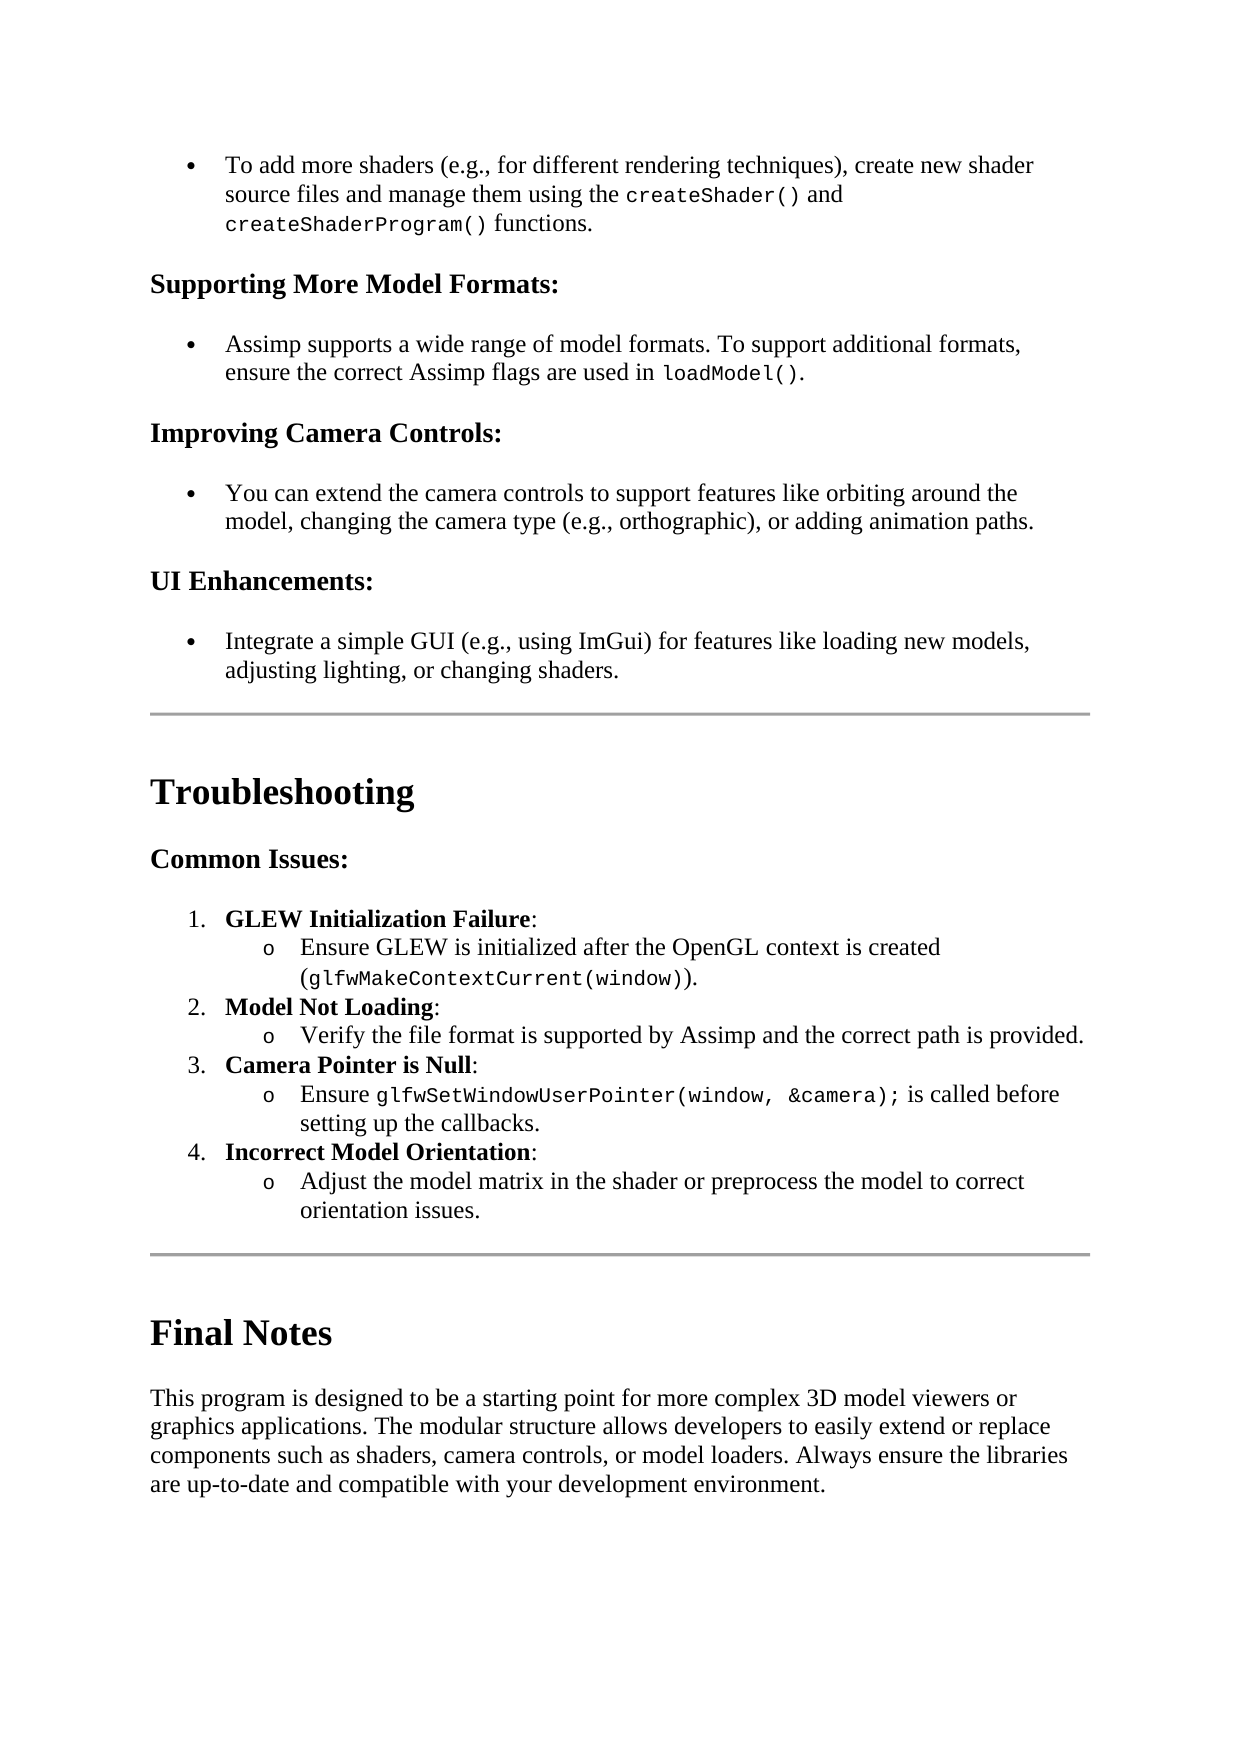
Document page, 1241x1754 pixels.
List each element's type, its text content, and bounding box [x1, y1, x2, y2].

list Incorrect Model Orientation: [187, 1137, 1090, 1166]
list Ensure glfwSetWindowUserPointer(window, &camera); is called before setting up the callbacks. [262, 1079, 1090, 1137]
list Model Not Loading: [187, 992, 1090, 1020]
list You can extend the camera controls to support features like orbiting around the model, changing the camera type (e.g., orthographic), or adding animation paths. [187, 478, 1090, 535]
list GLEW Initialization Failure: [187, 904, 1090, 932]
list Ensure GLEW is initialized after the OpenGL context is created (glfwMakeContextCurrent(window)). [262, 932, 1090, 992]
list Adjust the model matrix in the shader or preprocess the model to correct orientation issues. [262, 1166, 1090, 1224]
text Final Notes [150, 1310, 1090, 1353]
text UI Enhancements: [150, 564, 1090, 597]
list Integrate a simple GUI (e.g., using ImGui) for features like loading new models, adjusting lighting, or changing shaders. [187, 626, 1090, 683]
text Common Issues: [150, 842, 1090, 874]
list To add more shaders (e.g., for different rendering techniques), create new shader source files and manage them using the createShader() and createShaderProgram() functions. [187, 150, 1090, 238]
list Verify the file format is supported by Assimp and the correct path is provided. [262, 1020, 1090, 1050]
text Supporting More Model Formats: [150, 267, 1090, 299]
list Assimp supports a wide range of model formats. To support additional formats, ensure the correct Assimp flags are used in loadModel(). [187, 329, 1090, 387]
text This program is designed to be a starting point for more complex 3D model viewers or graphics applications. The modular structure allows developers to easily extend or replace components such as shaders, camera controls, or model loaders. Always ensure the libraries are up-to-date and compatible with your development environment. [150, 1383, 1090, 1498]
list Camera Pointer is Null: [187, 1050, 1090, 1079]
text Troubleshooting [150, 770, 1090, 813]
text Improving Camera Controls: [150, 416, 1090, 448]
